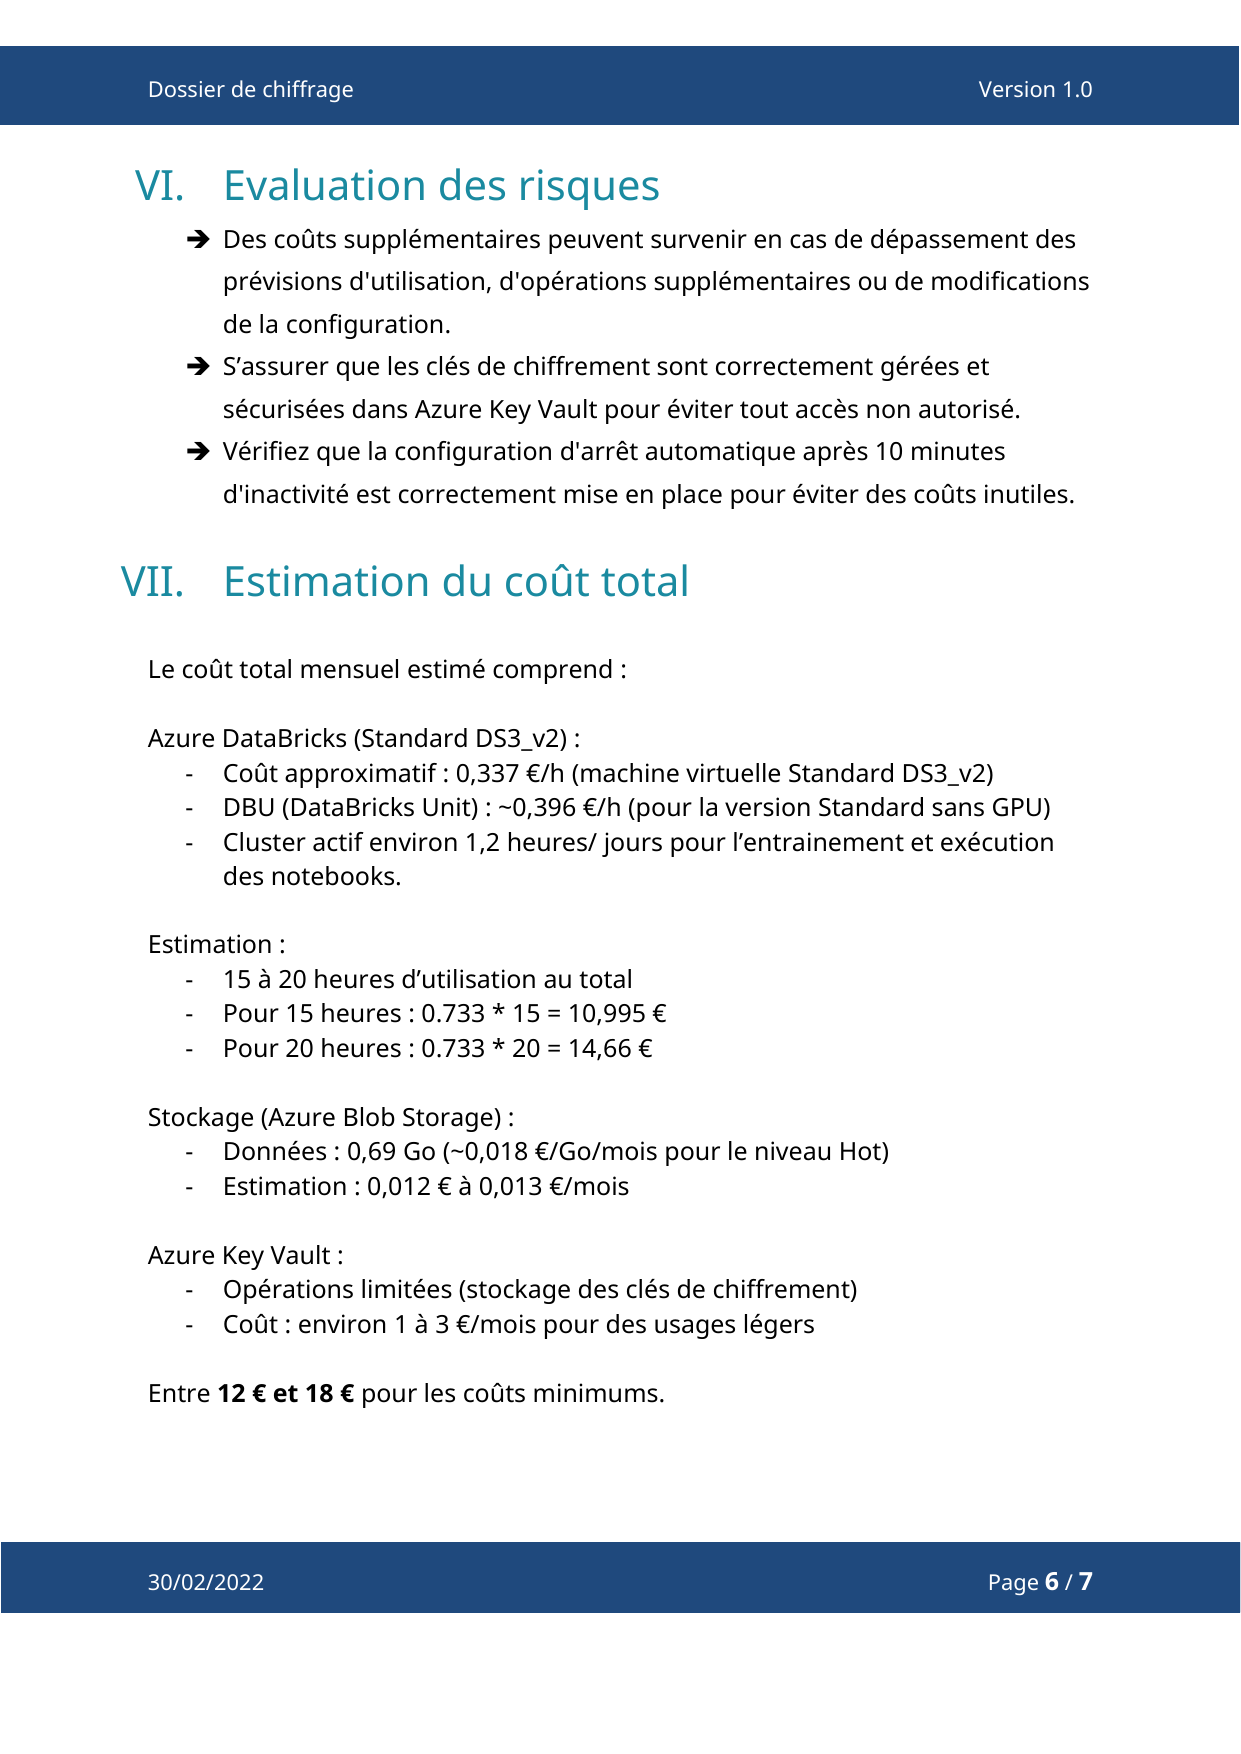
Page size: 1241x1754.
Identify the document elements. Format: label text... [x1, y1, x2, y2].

text Estimation : [148, 927, 1093, 961]
list Vérifiez que la configuration d'arrêt automatique après 10 minutes d'inactivité est correctement mise en place pour éviter des coûts inutiles. [185, 434, 1093, 510]
list Données : 0,69 Go (~0,018 €/Go/mois pour le niveau Hot) [185, 1134, 1093, 1168]
subtitle Evaluation des risques [185, 156, 1093, 213]
subtitle Estimation du coût total [185, 552, 1093, 609]
list Pour 15 heures : 0.733 * 15 = 10,995 € [185, 996, 1093, 1030]
list Des coûts supplémentaires peuvent survenir en cas de dépassement des prévisions d'utilisation, d'opérations supplémentaires ou de modifications de la configuration. [185, 221, 1093, 340]
text Le coût total mensuel estimé comprend : [148, 652, 1093, 686]
list 15 à 20 heures d’utilisation au total [185, 962, 1093, 996]
list DBU (DataBricks Unit) : ~0,396 €/h (pour la version Standard sans GPU) [185, 790, 1093, 824]
list Coût approximatif : 0,337 €/h (machine virtuelle Standard DS3_v2) [185, 755, 1093, 789]
list Opérations limitées (stockage des clés de chiffrement) [185, 1272, 1093, 1306]
text Stockage (Azure Blob Storage) : [148, 1099, 1093, 1134]
text Azure DataBricks (Standard DS3_v2) : [148, 721, 1093, 755]
list Estimation : 0,012 € à 0,013 €/mois [185, 1168, 1093, 1203]
list Coût : environ 1 à 3 €/mois pour des usages légers [185, 1306, 1093, 1341]
list Cluster actif environ 1,2 heures/ jours pour l’entrainement et exécution des notebooks. [185, 824, 1093, 892]
list Pour 20 heures : 0.733 * 20 = 14,66 € [185, 1031, 1093, 1065]
text Azure Key Vault : [148, 1237, 1093, 1272]
list S’assurer que les clés de chiffrement sont correctement gérées et sécurisées dans Azure Key Vault pour éviter tout accès non autorisé. [185, 349, 1093, 425]
text Entre 12 € et 18 € pour les coûts minimums. [148, 1375, 1093, 1409]
